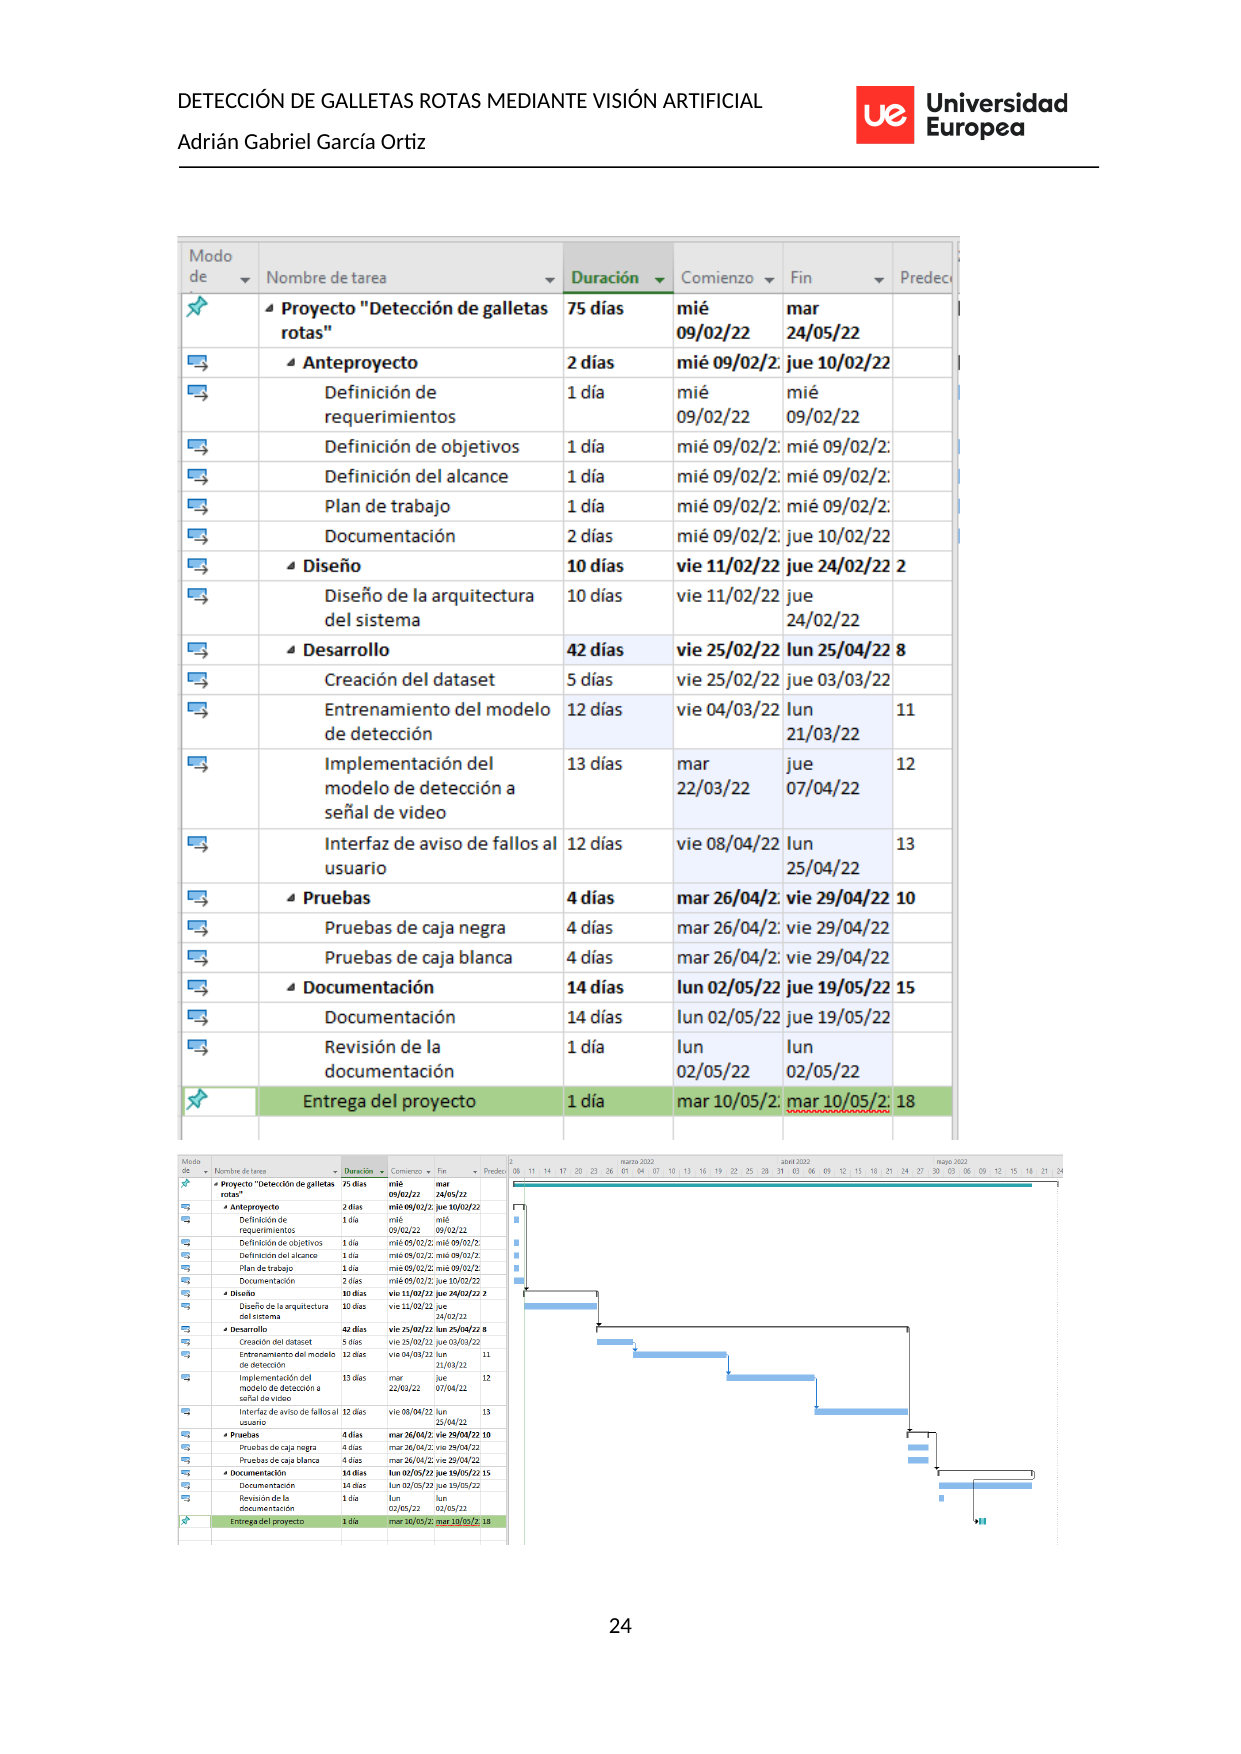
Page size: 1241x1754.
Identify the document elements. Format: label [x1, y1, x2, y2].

picture [177, 236, 960, 1140]
picture [856, 86, 1068, 144]
picture [177, 1154, 1063, 1545]
